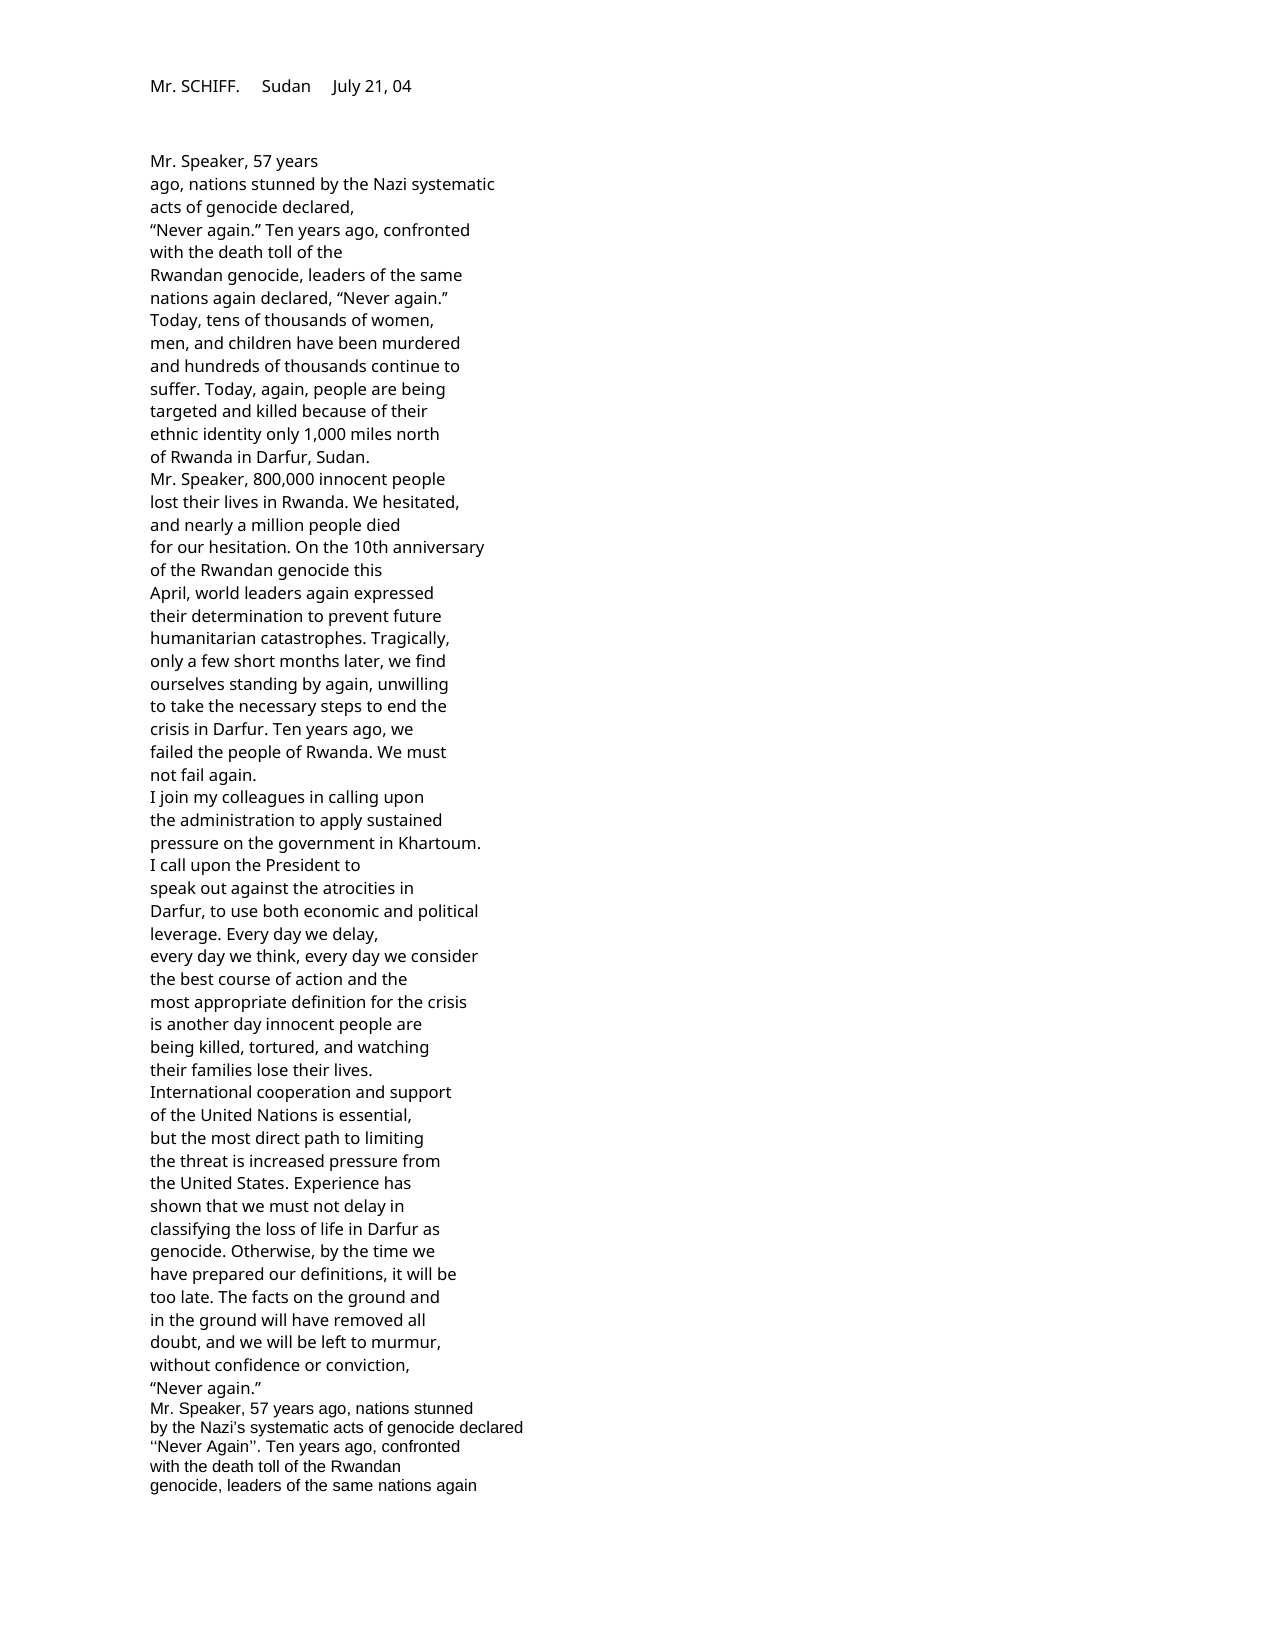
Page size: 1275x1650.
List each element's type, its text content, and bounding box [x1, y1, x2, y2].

text too late. The facts on the ground and [150, 1285, 1125, 1308]
text of the Rwandan genocide this [150, 559, 1125, 581]
text only a few short months later, we find [150, 649, 1125, 672]
text and nearly a million people died [150, 513, 1125, 536]
text I call upon the President to [150, 854, 1125, 877]
text International cooperation and support [150, 1081, 1125, 1104]
text most appropriate definition for the crisis [150, 990, 1125, 1013]
text failed the people of Rwanda. We must [150, 740, 1125, 763]
text every day we think, every day we consider [150, 945, 1125, 967]
text speak out against the atrocities in [150, 877, 1125, 899]
text without confidence or conviction, [150, 1353, 1125, 1376]
text of Rwanda in Darfur, Sudan. [150, 445, 1125, 468]
text for our hesitation. On the 10th anniversary [150, 536, 1125, 559]
text the United States. Experience has [150, 1172, 1125, 1194]
text the administration to apply sustained [150, 808, 1125, 831]
text but the most direct path to limiting [150, 1126, 1125, 1149]
text crisis in Darfur. Ten years ago, we [150, 718, 1125, 740]
text Mr. Speaker, 800,000 innocent people [150, 468, 1125, 491]
text Darfur, to use both economic and political [150, 899, 1125, 922]
text have prepared our definitions, it will be [150, 1263, 1125, 1285]
text being killed, tortured, and watching [150, 1036, 1125, 1058]
text with the death toll of the Rwandan [150, 1456, 1125, 1476]
text to take the necessary steps to end the [150, 695, 1125, 718]
text Mr. Speaker, 57 years ago, nations stunned [150, 1399, 1125, 1418]
text their determination to prevent future [150, 604, 1125, 627]
text not fail again. [150, 763, 1125, 786]
text with the death toll of the [150, 241, 1125, 263]
text I join my colleagues in calling upon [150, 786, 1125, 808]
text ‘‘Never again.’’ Ten years ago, confronted [150, 218, 1125, 241]
text ago, nations stunned by the Nazi systematic [150, 173, 1125, 195]
text ourselves standing by again, unwilling [150, 672, 1125, 695]
text the threat is increased pressure from [150, 1149, 1125, 1172]
text pressure on the government in Khartoum. [150, 831, 1125, 854]
text lost their lives in Rwanda. We hesitated, [150, 491, 1125, 513]
text nations again declared, ‘‘Never again.’’ [150, 286, 1125, 309]
text in the ground will have removed all [150, 1308, 1125, 1331]
text suffer. Today, again, people are being [150, 377, 1125, 400]
text humanitarian catastrophes. Tragically, [150, 627, 1125, 649]
text ‘‘Never again.’’ [150, 1376, 1125, 1399]
text classifying the loss of life in Darfur as [150, 1217, 1125, 1240]
text of the United Nations is essential, [150, 1104, 1125, 1126]
text Today, tens of thousands of women, [150, 309, 1125, 332]
text Rwandan genocide, leaders of the same [150, 263, 1125, 286]
text and hundreds of thousands continue to [150, 354, 1125, 377]
text ethnic identity only 1,000 miles north [150, 422, 1125, 445]
text leverage. Every day we delay, [150, 922, 1125, 945]
text genocide, leaders of the same nations again [150, 1476, 1125, 1495]
text doubt, and we will be left to murmur, [150, 1331, 1125, 1353]
text is another day innocent people are [150, 1013, 1125, 1036]
text shown that we must not delay in [150, 1194, 1125, 1217]
text men, and children have been murdered [150, 332, 1125, 354]
text their families lose their lives. [150, 1058, 1125, 1081]
text targeted and killed because of their [150, 400, 1125, 422]
text ‘‘Never Again’’. Ten years ago, confronted [150, 1437, 1125, 1456]
text genocide. Otherwise, by the time we [150, 1240, 1125, 1263]
text by the Nazi’s systematic acts of genocide declared [150, 1418, 1125, 1437]
text April, world leaders again expressed [150, 581, 1125, 604]
text Mr. Speaker, 57 years [150, 150, 1125, 173]
text acts of genocide declared, [150, 195, 1125, 218]
text the best course of action and the [150, 967, 1125, 990]
